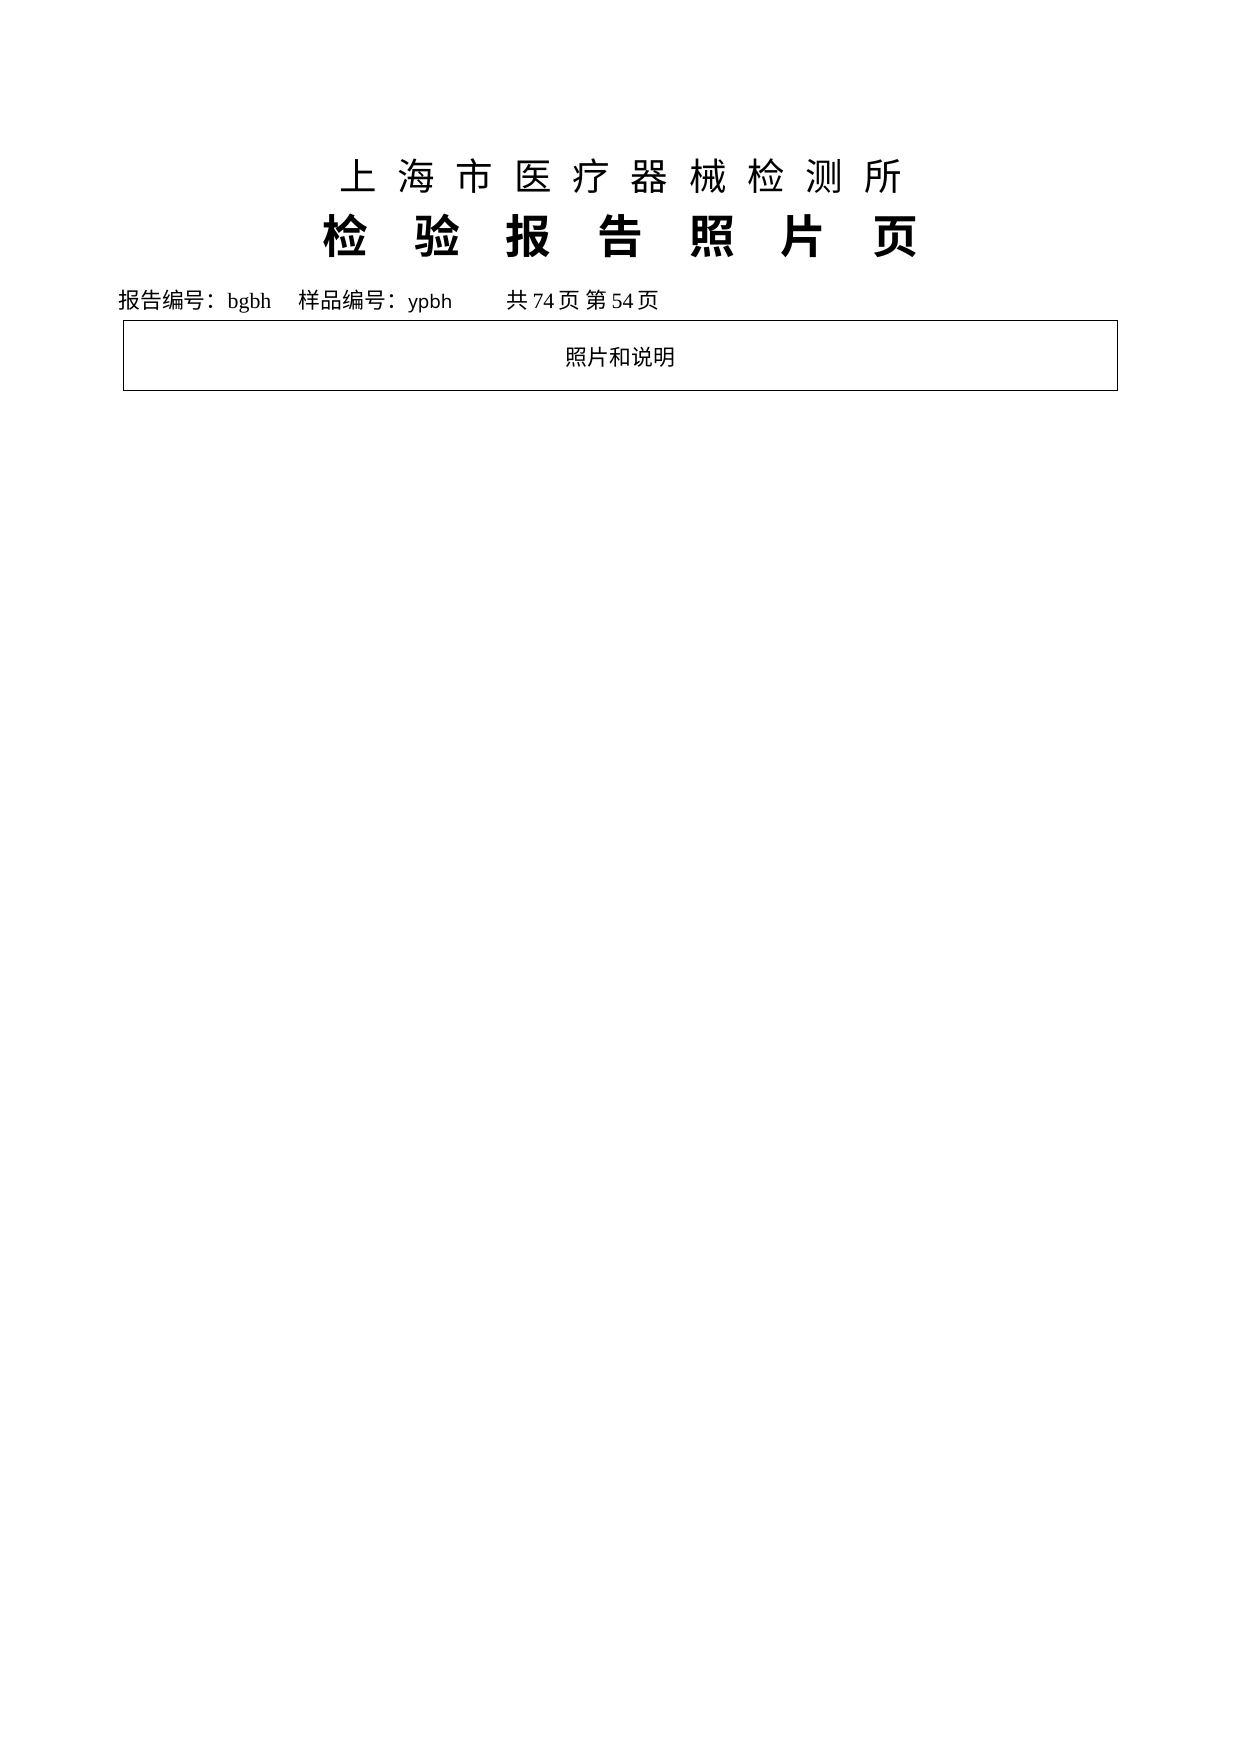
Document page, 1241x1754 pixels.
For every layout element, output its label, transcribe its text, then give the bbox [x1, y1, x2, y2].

table_header 照片和说明 [124, 321, 1117, 390]
